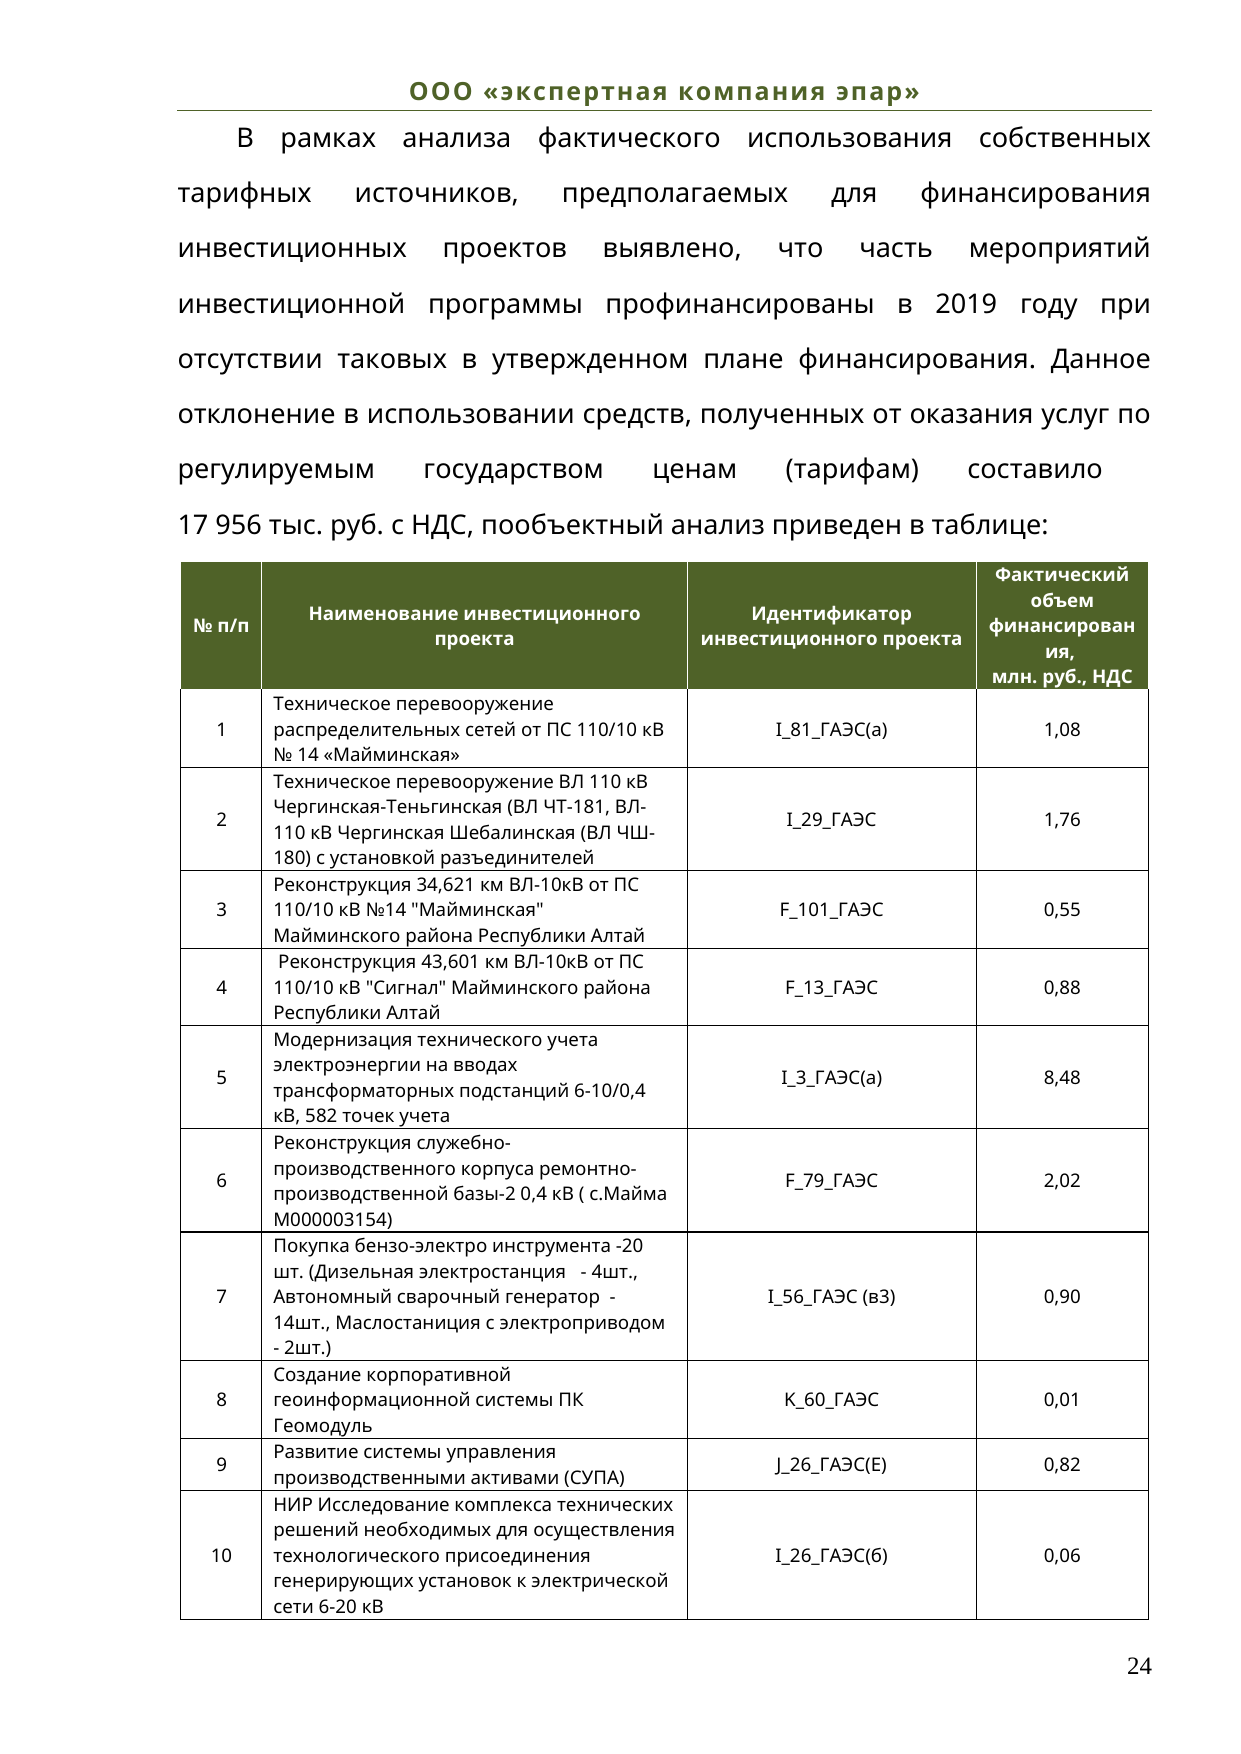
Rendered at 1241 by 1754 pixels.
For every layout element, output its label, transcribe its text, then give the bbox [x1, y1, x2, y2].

table_cell 2,02 [977, 1129, 1148, 1231]
table_cell Создание корпоративной геоинформационной системы ПК Геомодуль [262, 1361, 687, 1438]
table_cell I_3_ГАЭС(а) [688, 1026, 976, 1128]
table_header Идентификатор инвестиционного проекта [688, 562, 976, 689]
table_header № п/п [181, 562, 261, 689]
table_cell 8 [181, 1361, 261, 1438]
table_header Наименование инвестиционного проекта [262, 562, 687, 689]
table_cell 3 [181, 871, 261, 948]
table_cell K_60_ГАЭС [688, 1361, 976, 1438]
table_cell 2 [181, 768, 261, 870]
table_cell 10 [181, 1491, 261, 1618]
table_cell Техническое перевооружение распределительных сетей от ПС 110/10 кВ № 14 «Майминская» [262, 690, 687, 767]
table_cell I_29_ГАЭС [688, 768, 976, 870]
table_cell 8,48 [977, 1026, 1148, 1128]
table_cell 7 [181, 1233, 261, 1360]
table_cell Реконструкция 43,601 км ВЛ-10кВ от ПС 110/10 кВ "Сигнал" Майминского района Республики Алтай [262, 949, 687, 1025]
table_header Фактический объем финансирования, млн. руб., НДС [977, 562, 1148, 689]
table_cell 9 [181, 1439, 261, 1490]
table_cell 6 [181, 1129, 261, 1231]
table_cell Техническое перевооружение ВЛ 110 кВ Чергинская-Теньгинская (ВЛ ЧТ-181, ВЛ-110 кВ Чергинская Шебалинская (ВЛ ЧШ-180) с установкой разъединителей [262, 768, 687, 870]
table_cell J_26_ГАЭС(Е) [688, 1439, 976, 1490]
table_cell 5 [181, 1026, 261, 1128]
text В рамках анализа фактического использования собственных тарифных источников, предполагаемых для финансирования инвестиционных проектов выявлено, что часть мероприятий инвестиционной программы профинансированы в 2019 году при отсутствии таковых в утвержденном плане финансирования. Данное отклонение в использовании средств, полученных от оказания услуг по регулируемым государством ценам (тарифам) составило 17 956 тыс. руб. с НДС, пообъектный анализ приведен в таблице: [177, 118, 1152, 542]
table_cell 4 [181, 949, 261, 1025]
table_cell I_26_ГАЭС(б) [688, 1491, 976, 1618]
table_cell 1,76 [977, 768, 1148, 870]
table_cell Развитие системы управления производственными активами (СУПА) [262, 1439, 687, 1490]
table_cell 0,06 [977, 1491, 1148, 1618]
table_cell I_81_ГАЭС(а) [688, 690, 976, 767]
table_cell I_56_ГАЭС (в3) [688, 1233, 976, 1360]
table_cell НИР Исследование комплекса технических решений необходимых для осуществления технологического присоединения генерирующих установок к электрической сети 6-20 кВ [262, 1491, 687, 1618]
table_cell Реконструкция служебно-производственного корпуса ремонтно-производственной базы-2 0,4 кВ ( с.Майма М000003154) [262, 1129, 687, 1231]
table_cell 1 [181, 690, 261, 767]
table_cell 0,88 [977, 949, 1148, 1025]
table_cell Покупка бензо-электро инструмента -20 шт. (Дизельная электростанция - 4шт., Автономный сварочный генератор - 14шт., Маслостаниция с электроприводом - 2шт.) [262, 1233, 687, 1360]
table_cell 0,90 [977, 1233, 1148, 1360]
table_cell F_13_ГАЭС [688, 949, 976, 1025]
table_cell F_101_ГАЭС [688, 871, 976, 948]
table_cell Реконструкция 34,621 км ВЛ-10кВ от ПС 110/10 кВ №14 "Майминская" Майминского района Республики Алтай [262, 871, 687, 948]
table_cell 0,01 [977, 1361, 1148, 1438]
table_cell F_79_ГАЭС [688, 1129, 976, 1231]
table_cell 0,55 [977, 871, 1148, 948]
table_cell 1,08 [977, 690, 1148, 767]
table_cell 0,82 [977, 1439, 1148, 1490]
table_cell Модернизация технического учета электроэнергии на вводах трансформаторных подстанций 6-10/0,4 кВ, 582 точек учета [262, 1026, 687, 1128]
